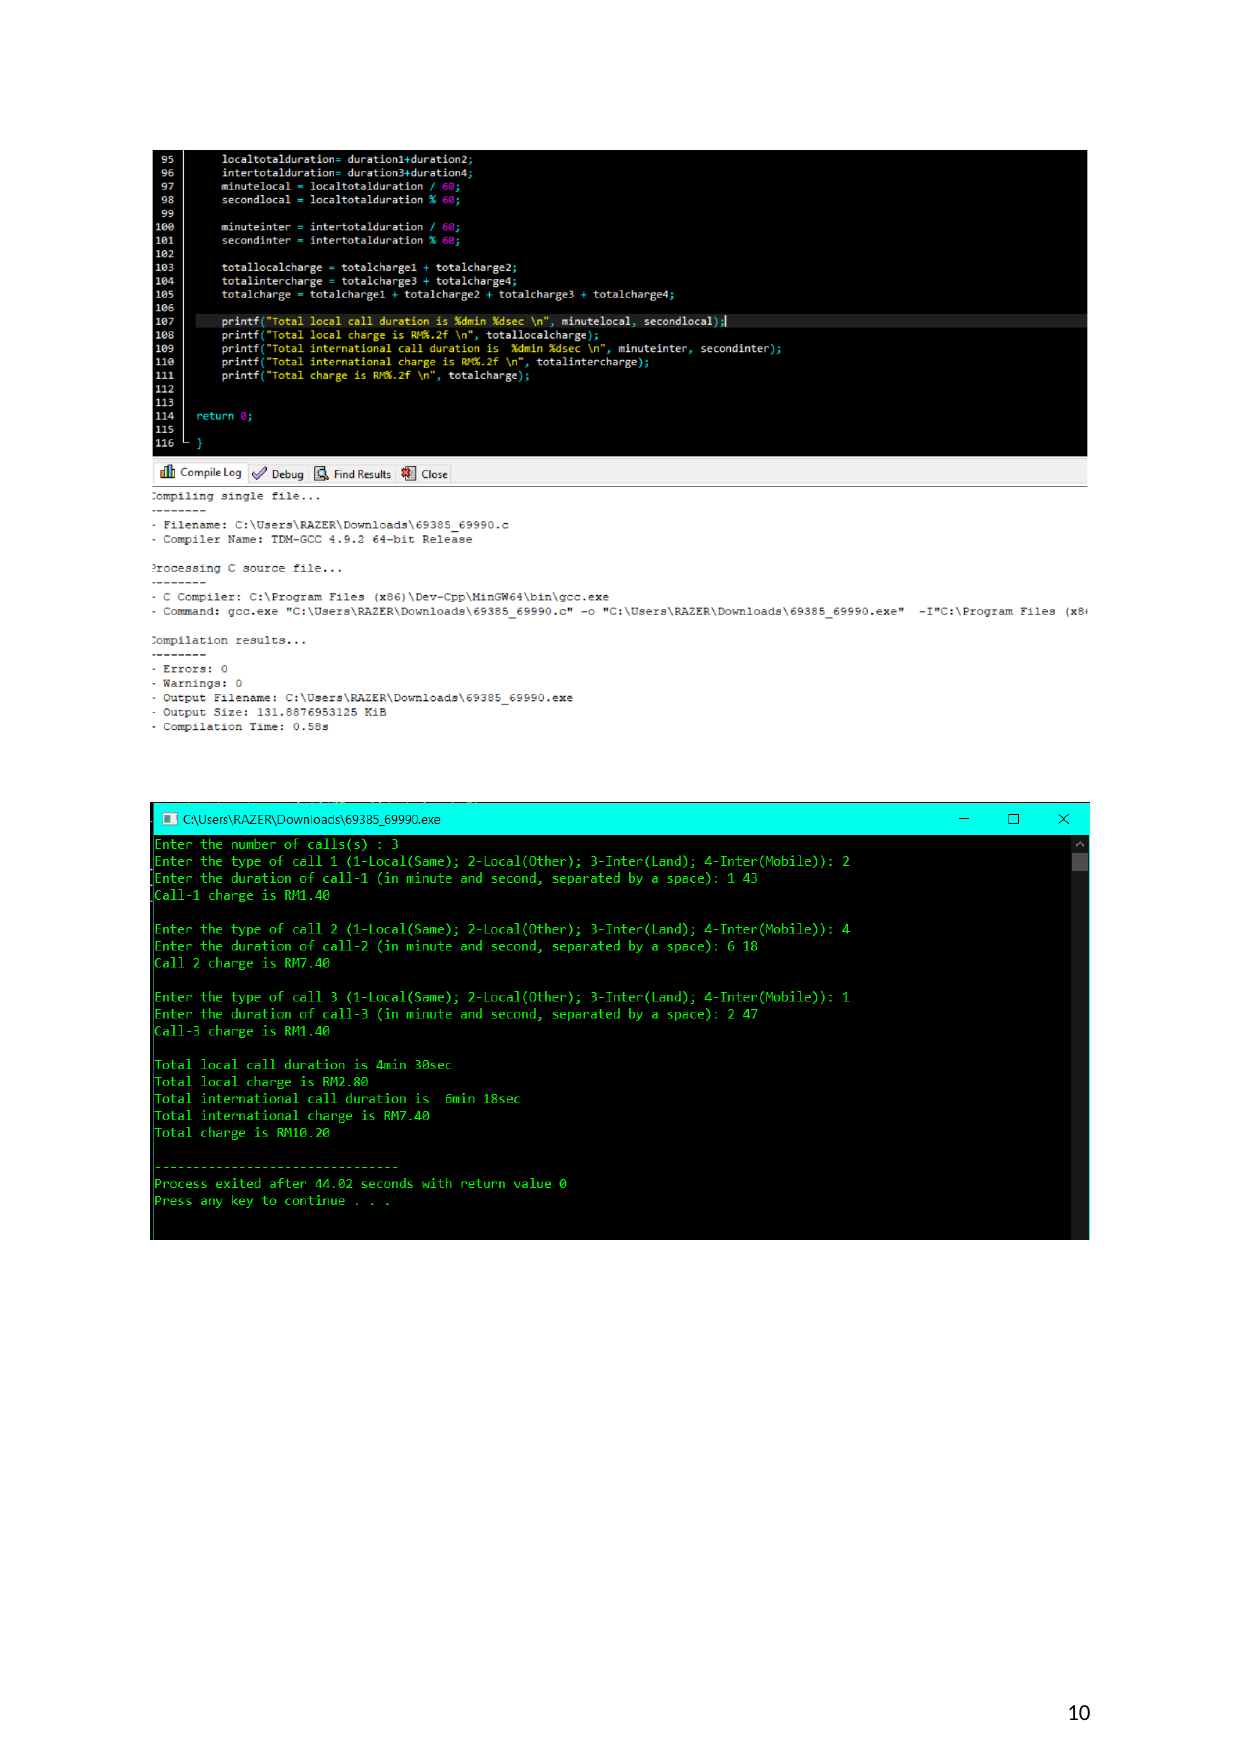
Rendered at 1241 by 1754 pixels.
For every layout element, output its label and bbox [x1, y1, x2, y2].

picture [152, 150, 1088, 738]
picture [150, 802, 1090, 1240]
